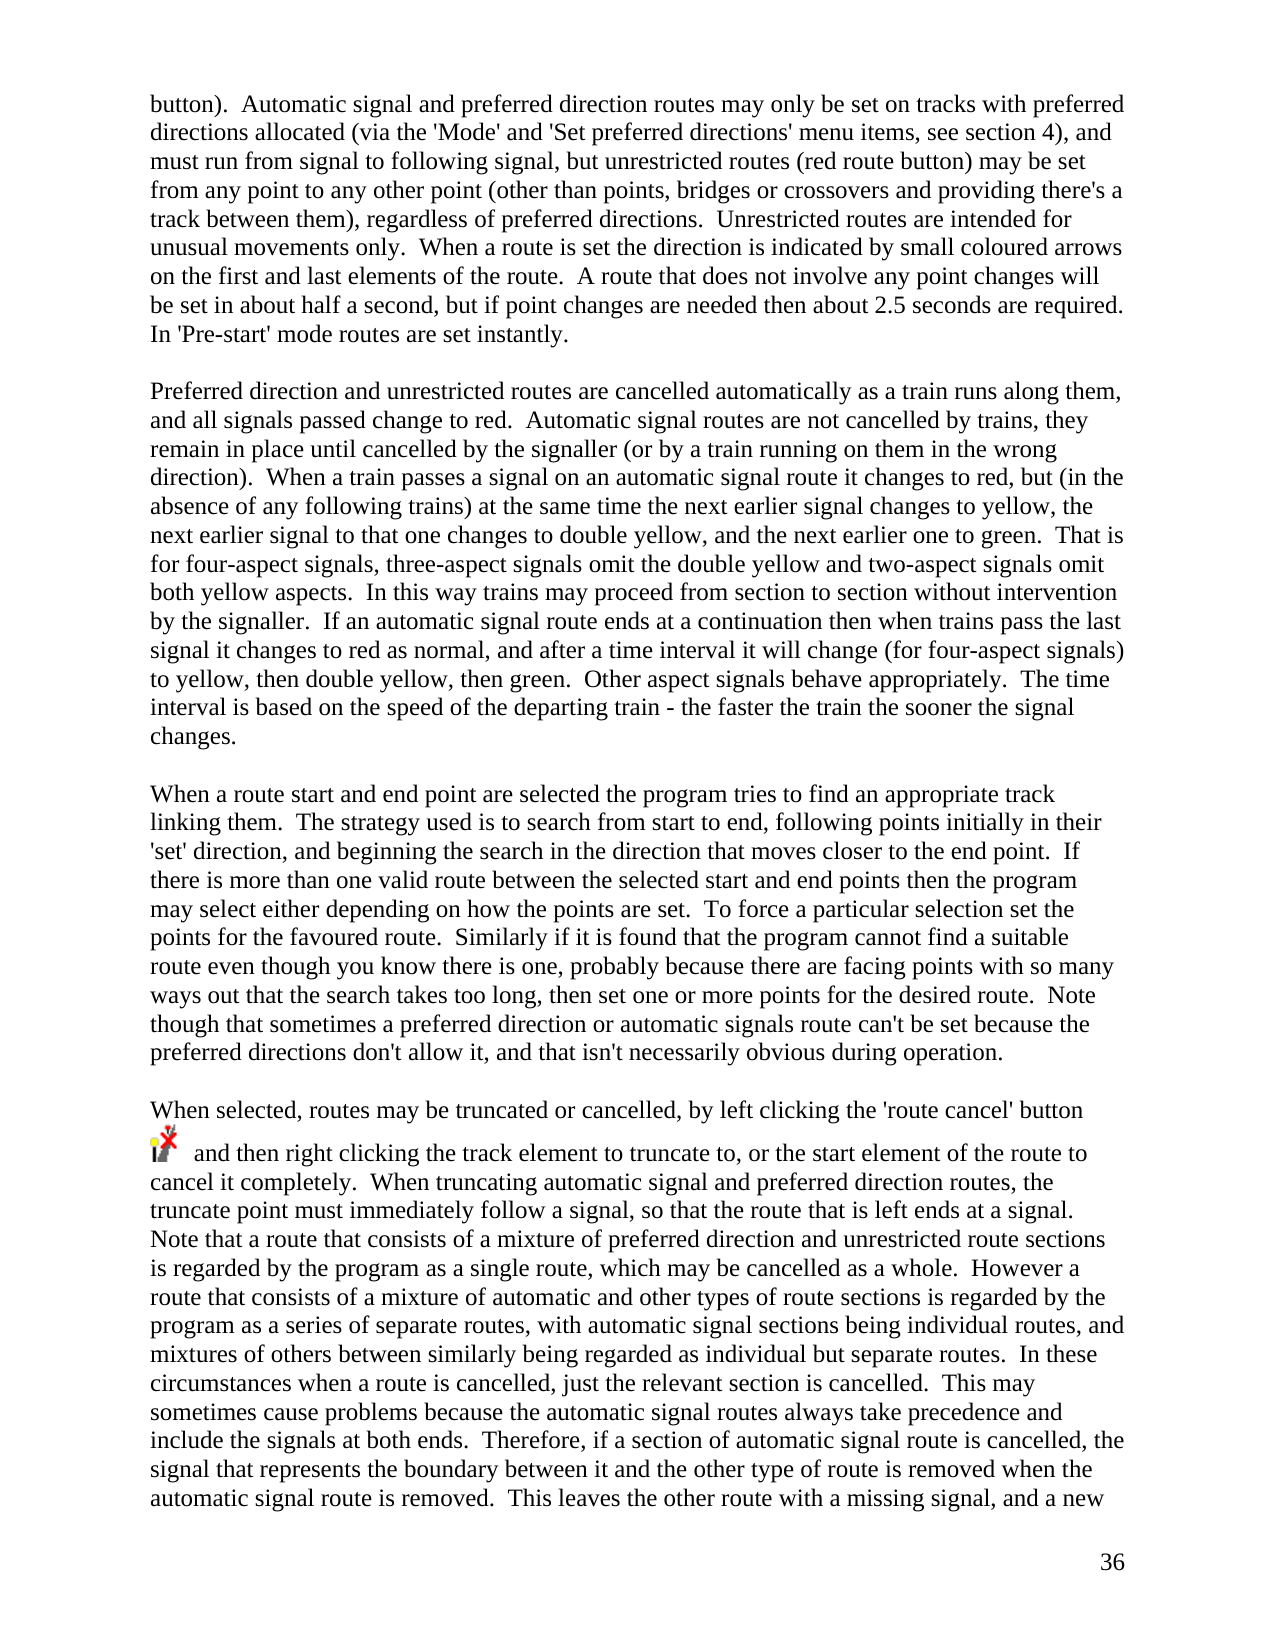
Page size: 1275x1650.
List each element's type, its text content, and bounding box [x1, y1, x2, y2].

text When a route start and end point are selected the program tries to find an appropriate track linking them. The strategy used is to search from start to end, following points initially in their 'set' direction, and beginning the search in the direction that moves closer to the end point. If there is more than one valid route between the selected start and end points then the program may select either depending on how the points are set. To force a particular selection set the points for the favoured route. Similarly if it is found that the program cannot find a suitable route even though you know there is one, probably because there are facing points with so many ways out that the search takes too long, then set one or more points for the desired route. Note though that sometimes a preferred direction or automatic signals route can't be set because the preferred directions don't allow it, and that isn't necessarily obvious during operation. [150, 779, 1125, 1066]
text Preferred direction and unrestricted routes are cancelled automatically as a train runs along them, and all signals passed change to red. Automatic signal routes are not cancelled by trains, they remain in place until cancelled by the signaller (or by a train running on them in the wrong direction). When a train passes a signal on an automatic signal route it changes to red, but (in the absence of any following trains) at the same time the next earlier signal changes to yellow, the next earlier signal to that one changes to double yellow, and the next earlier one to green. That is for four-aspect signals, three-aspect signals omit the double yellow and two-aspect signals omit both yellow aspects. In this way trains may proceed from section to section without intervention by the signaller. If an automatic signal route ends at a continuation then when trains pass the last signal it changes to red as normal, and after a time interval it will change (for four-aspect signals) to yellow, then double yellow, then green. Other aspect signals behave appropriately. The time interval is based on the speed of the departing train - the faster the train the sooner the signal changes. [150, 376, 1125, 750]
picture [150, 1123, 188, 1162]
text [150, 1095, 1125, 1512]
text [150, 89, 1125, 347]
